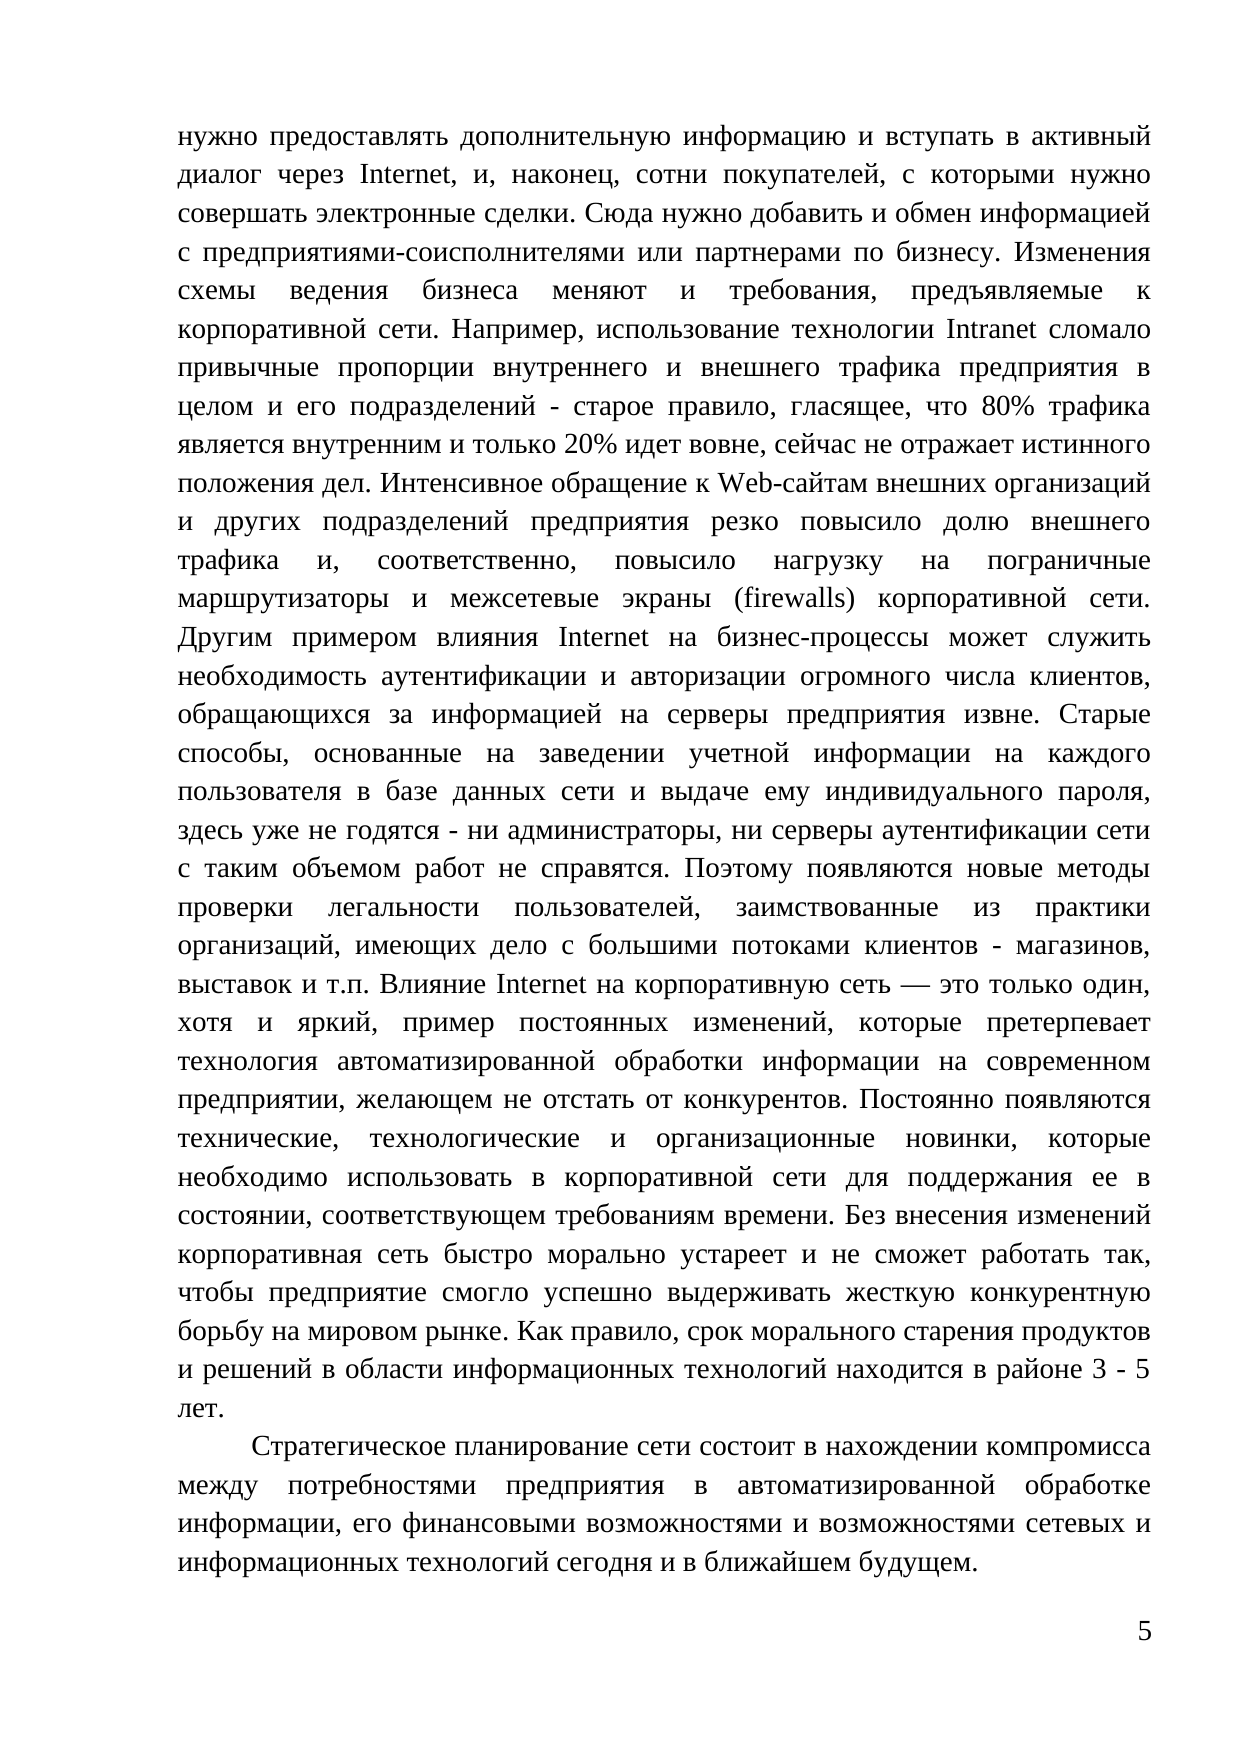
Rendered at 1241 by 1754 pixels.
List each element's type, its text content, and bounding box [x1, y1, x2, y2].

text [177, 118, 1152, 1423]
text Стратегическое планирование сети состоит в нахождении компромисса между потребностями предприятия в автоматизированной обработке информации, его финансовыми возможностями и возможностями сетевых и информационных технологий сегодня и в ближайшем будущем. [177, 1428, 1152, 1578]
